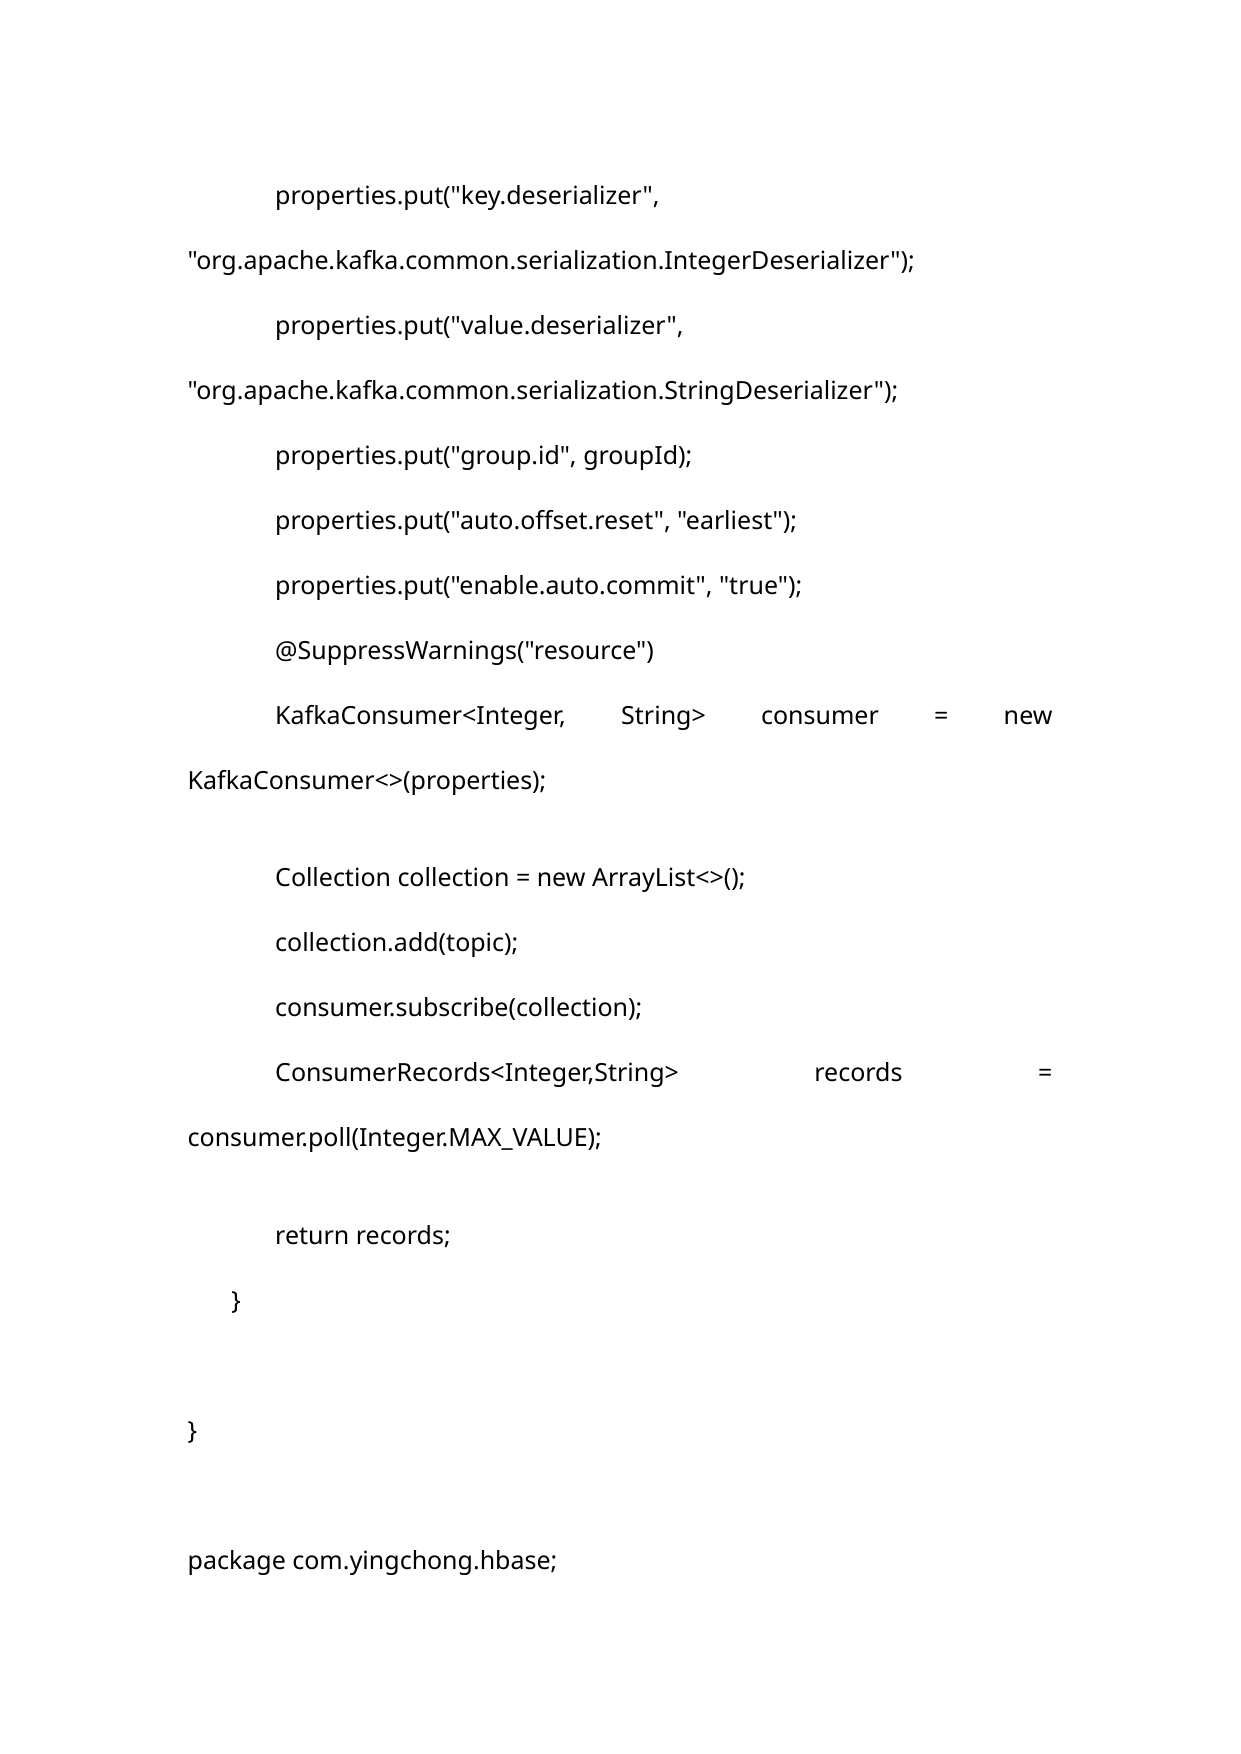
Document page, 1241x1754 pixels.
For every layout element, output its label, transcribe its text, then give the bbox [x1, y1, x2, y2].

text properties.put("enable.auto.commit", "true"); [187, 552, 1053, 617]
text package com.yingchong.hbase; [187, 1527, 1053, 1592]
text properties.put("group.id", groupId); [187, 422, 1053, 487]
text } [187, 1397, 1053, 1462]
text ConsumerRecords<Integer,String> records = consumer.poll(Integer.MAX_VALUE); [187, 1039, 1053, 1169]
text properties.put("auto.offset.reset", "earliest"); [187, 487, 1053, 552]
text @SuppressWarnings("resource") [187, 617, 1053, 682]
text properties.put("key.deserializer", "org.apache.kafka.common.serialization.IntegerDeserializer"); [187, 162, 1053, 292]
text Collection collection = new ArrayList<>(); [187, 844, 1053, 909]
text return records; [187, 1202, 1053, 1267]
text consumer.subscribe(collection); [187, 974, 1053, 1039]
text } [187, 1267, 1053, 1332]
text KafkaConsumer<Integer, String> consumer = new KafkaConsumer<>(properties); [187, 682, 1053, 812]
text collection.add(topic); [187, 909, 1053, 974]
text properties.put("value.deserializer", "org.apache.kafka.common.serialization.StringDeserializer"); [187, 292, 1053, 422]
